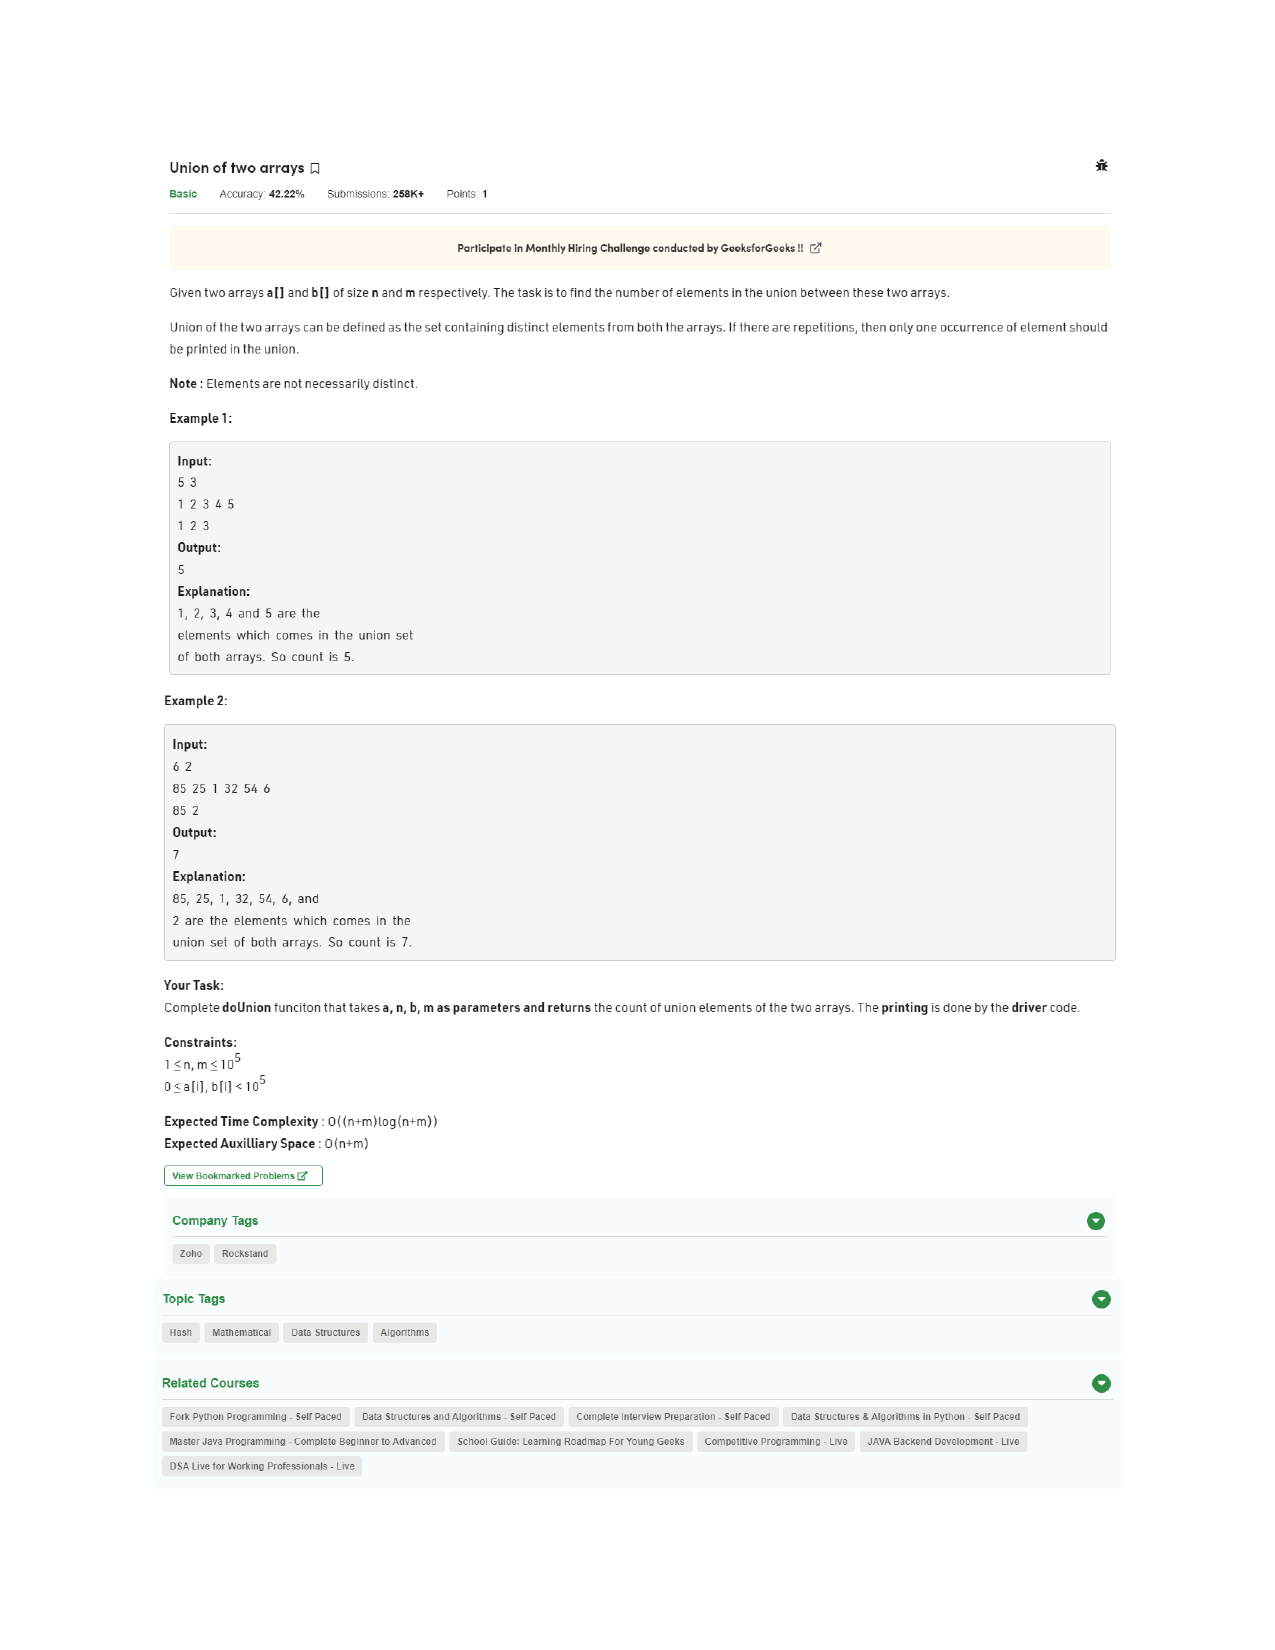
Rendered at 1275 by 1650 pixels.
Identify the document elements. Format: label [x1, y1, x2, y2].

picture [150, 690, 1125, 1277]
picture [150, 150, 1125, 688]
picture [150, 1278, 1125, 1497]
